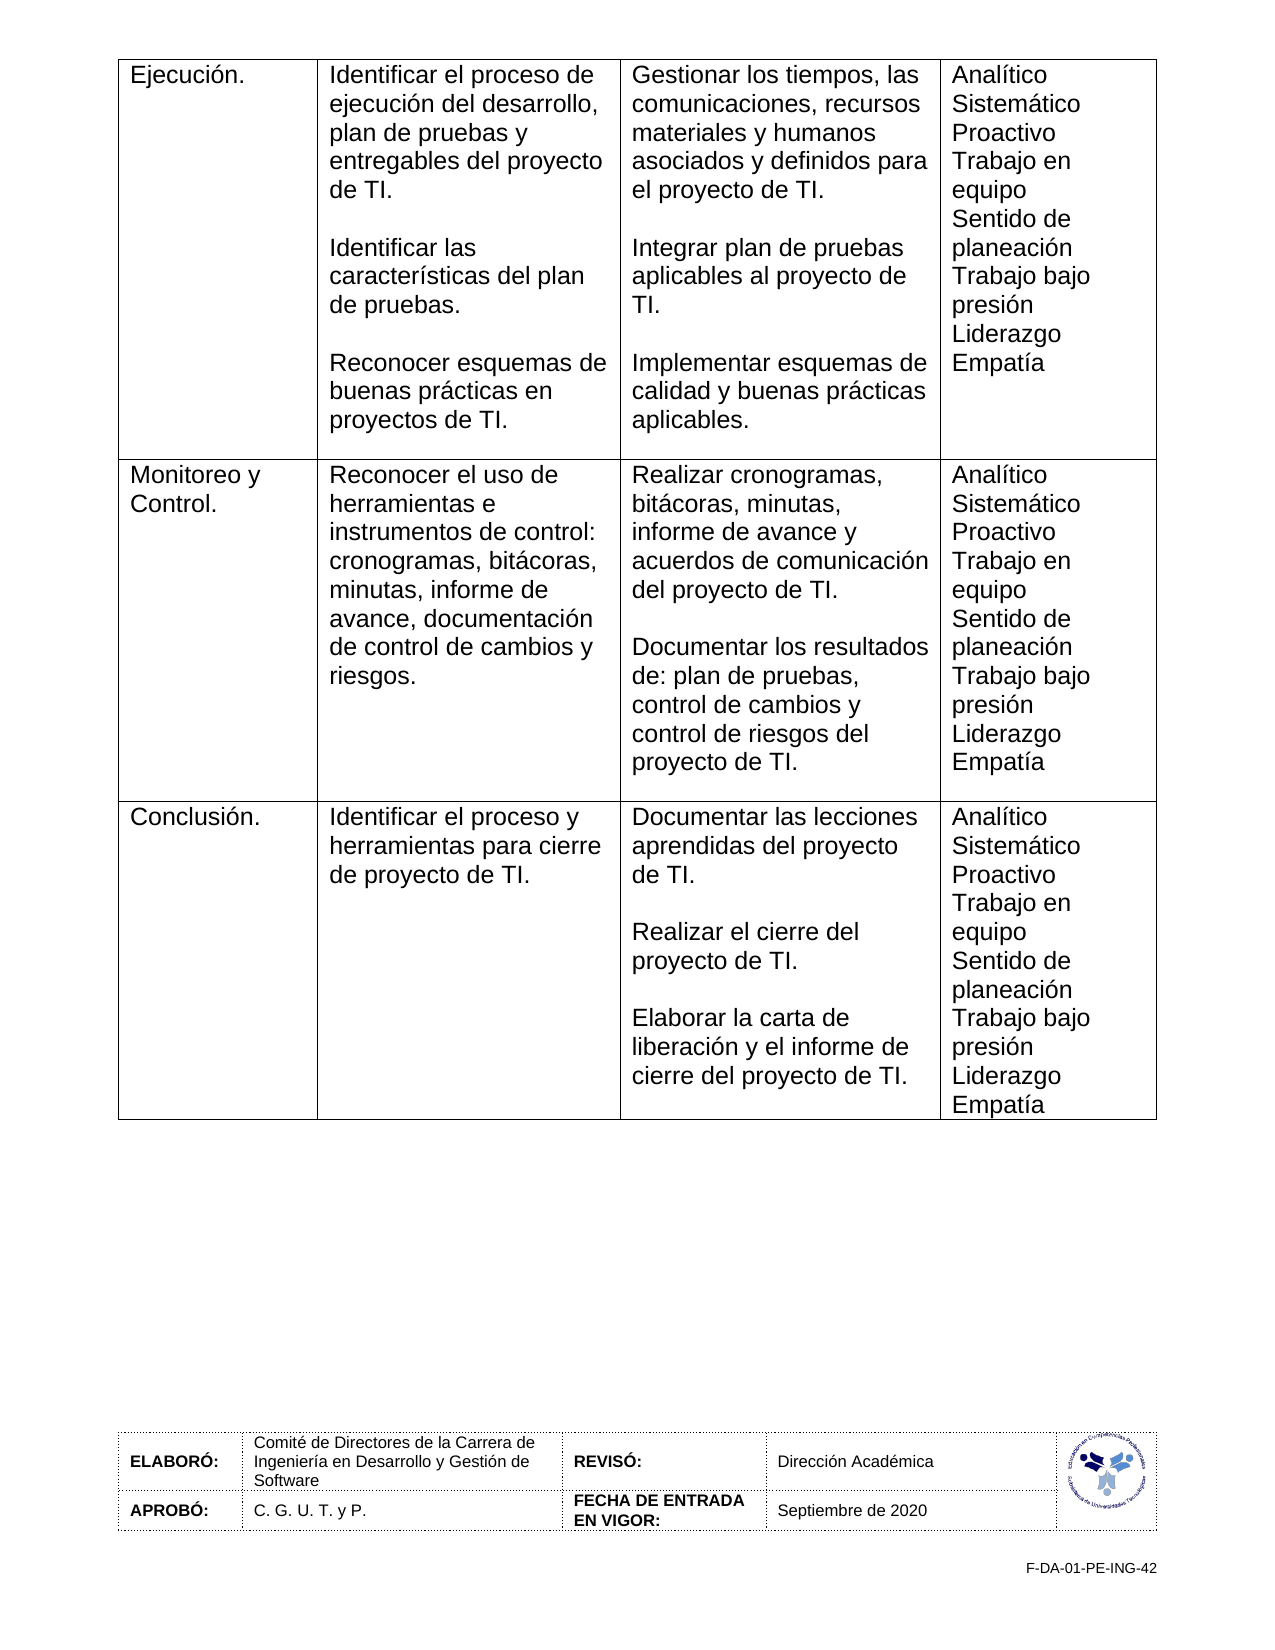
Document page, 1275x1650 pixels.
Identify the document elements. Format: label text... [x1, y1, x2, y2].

table_cell Analítico Sistemático Proactivo Trabajo en equipo Sentido de planeación Trabajo bajo presión Liderazgo Empatía [941, 460, 1156, 801]
picture [1067, 1432, 1146, 1509]
table_cell Conclusión. [119, 802, 317, 1118]
table_cell Gestionar los tiempos, las comunicaciones, recursos materiales y humanos asociados y definidos para el proyecto de TI. Integrar plan de pruebas aplicables al proyecto de TI. Implementar esquemas de calidad y buenas prácticas aplicables. [621, 60, 940, 459]
table_cell Reconocer el uso de herramientas e instrumentos de control: cronogramas, bitácoras, minutas, informe de avance, documentación de control de cambios y riesgos. [318, 460, 620, 801]
table_cell Identificar el proceso de ejecución del desarrollo, plan de pruebas y entregables del proyecto de TI. Identificar las características del plan de pruebas. Reconocer esquemas de buenas prácticas en proyectos de TI. [318, 60, 620, 459]
table_cell Ejecución. [119, 60, 317, 459]
table_cell Identificar el proceso y herramientas para cierre de proyecto de TI. [318, 802, 620, 1118]
table_cell Monitoreo y Control. [119, 460, 317, 801]
table_cell Documentar las lecciones aprendidas del proyecto de TI. Realizar el cierre del proyecto de TI. Elaborar la carta de liberación y el informe de cierre del proyecto de TI. [621, 802, 940, 1118]
table_cell Realizar cronogramas, bitácoras, minutas, informe de avance y acuerdos de comunicación del proyecto de TI. Documentar los resultados de: plan de pruebas, control de cambios y control de riesgos del proyecto de TI. [621, 460, 940, 801]
table_cell Analítico Sistemático Proactivo Trabajo en equipo Sentido de planeación Trabajo bajo presión Liderazgo Empatía [941, 802, 1156, 1118]
table_cell Analítico Sistemático Proactivo Trabajo en equipo Sentido de planeación Trabajo bajo presión Liderazgo Empatía [941, 60, 1156, 459]
